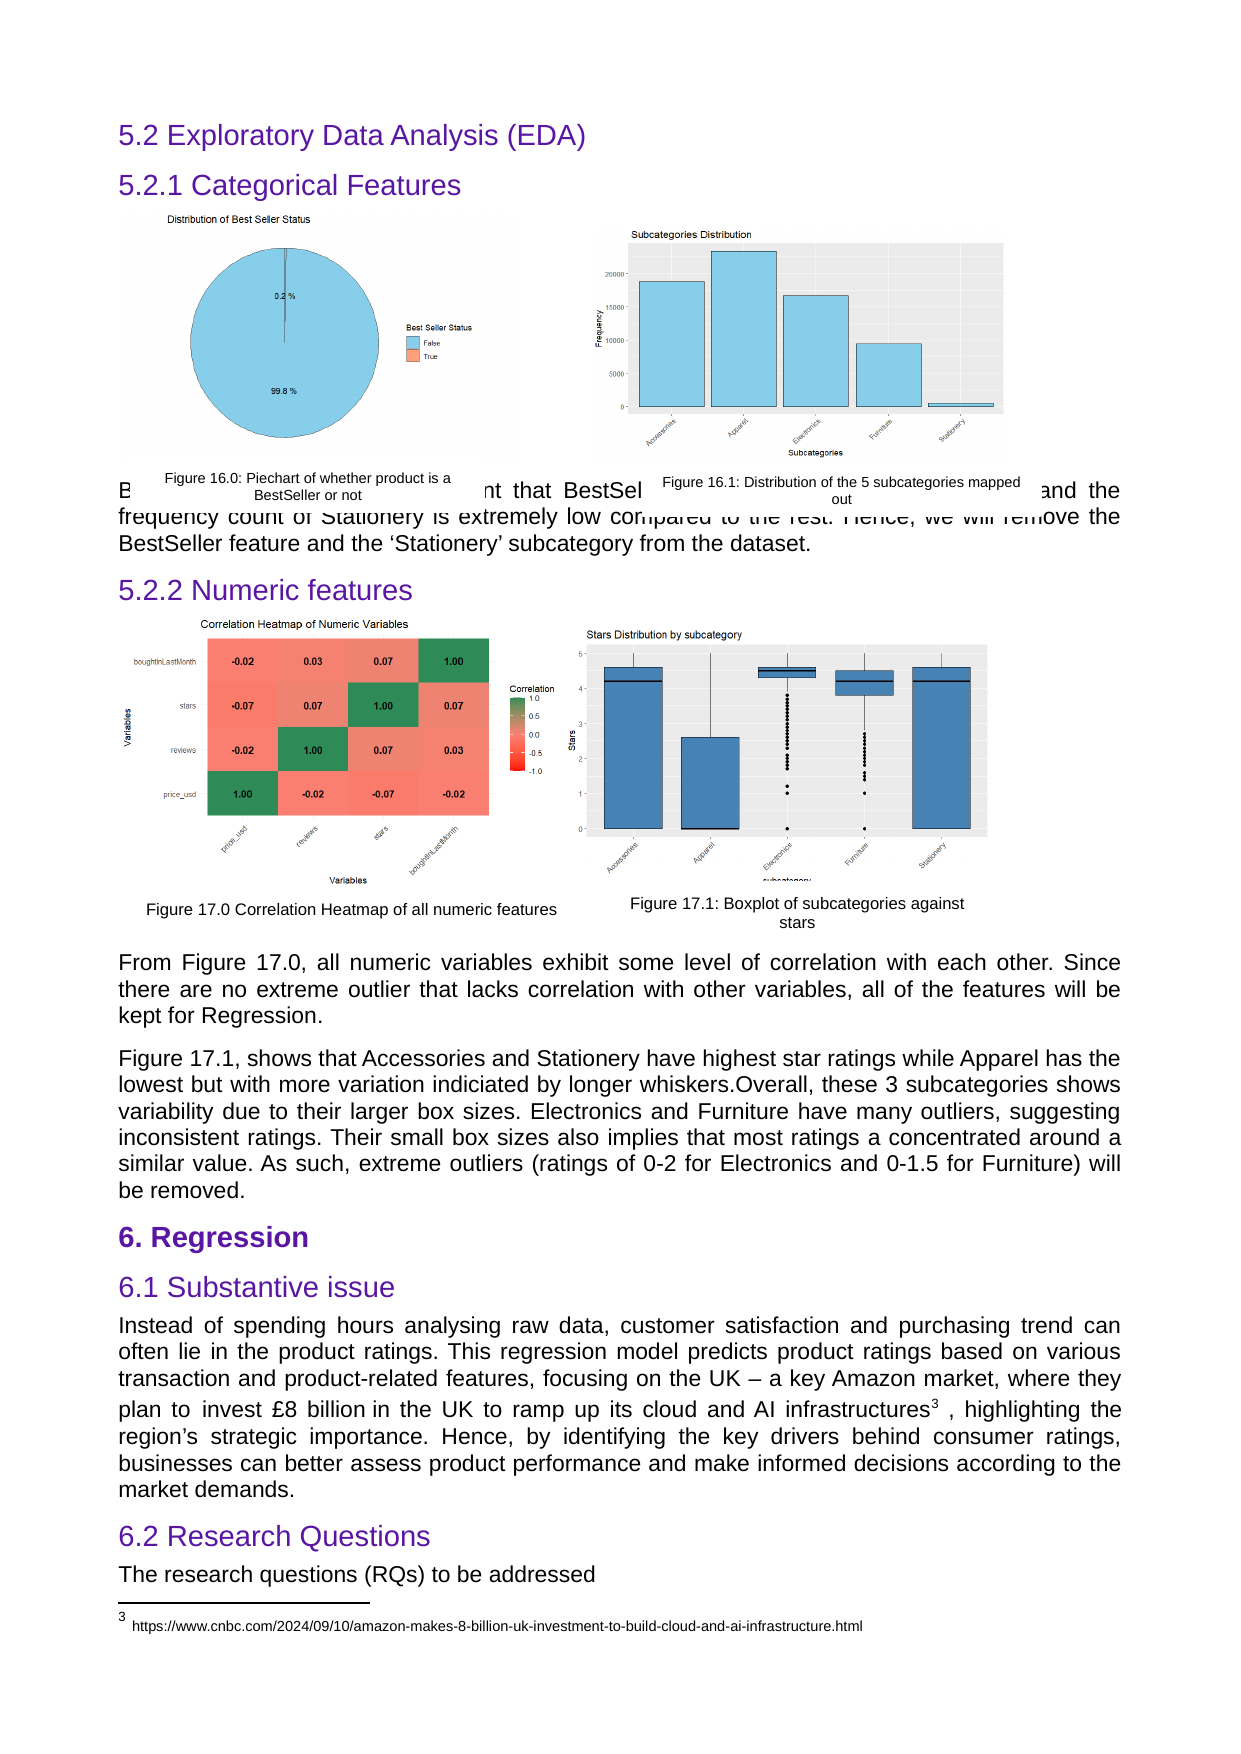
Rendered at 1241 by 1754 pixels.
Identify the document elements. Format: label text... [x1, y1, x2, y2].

picture [118, 210, 521, 461]
text The research questions (RQs) to be addressed [118, 1561, 1122, 1587]
picture [118, 614, 992, 890]
subtitle 5.2.1 Categorical Features [118, 168, 1122, 202]
subtitle 5.2.2 Numeric features [118, 573, 1122, 606]
text Based on both figures, it is evident that BestSeller is highly skewed towards ‘False’ and the frequency count of Stationery is extremely low compared to the rest. Hence, we will remove the BestSeller feature and the ‘Stationery’ subcategory from the dataset. [118, 477, 1122, 556]
subtitle 6.2 Research Questions [118, 1519, 1122, 1553]
text Instead of spending hours analysing raw data, customer satisfaction and purchasing trend can often lie in the product ratings. This regression model predicts product ratings based on various transaction and product-related features, focusing on the UK – a key Amazon market, where they plan to invest £8 billion in the UK to ramp up its cloud and AI infrastructures , highlighting the region’s strategic importance. Hence, by identifying the key drivers behind consumer ratings, businesses can better assess product performance and make informed decisions according to the market demands. [118, 1312, 1122, 1502]
picture [590, 226, 1008, 461]
text From Figure 17.0, all numeric variables exhibit some level of correlation with each other. Since there are no extreme outlier that lacks correlation with other variables, all of the features will be kept for Regression. [118, 949, 1122, 1028]
subtitle 6. Regression [118, 1220, 1122, 1253]
subtitle 5.2 Exploratory Data Analysis (EDA) [118, 118, 1122, 152]
subtitle 6.1 Substantive issue [118, 1270, 1122, 1303]
text Figure 17.1, shows that Accessories and Stationery have highest star ratings while Apparel has the lowest but with more variation indiciated by longer whiskers.Overall, these 3 subcategories shows variability due to their larger box sizes. Electronics and Furniture have many outliers, suggesting inconsistent ratings. Their small box sizes also implies that most ratings a concentrated around a similar value. As such, extreme outliers (ratings of 0-2 for Electronics and 0-1.5 for Furniture) will be removed. [118, 1045, 1122, 1203]
